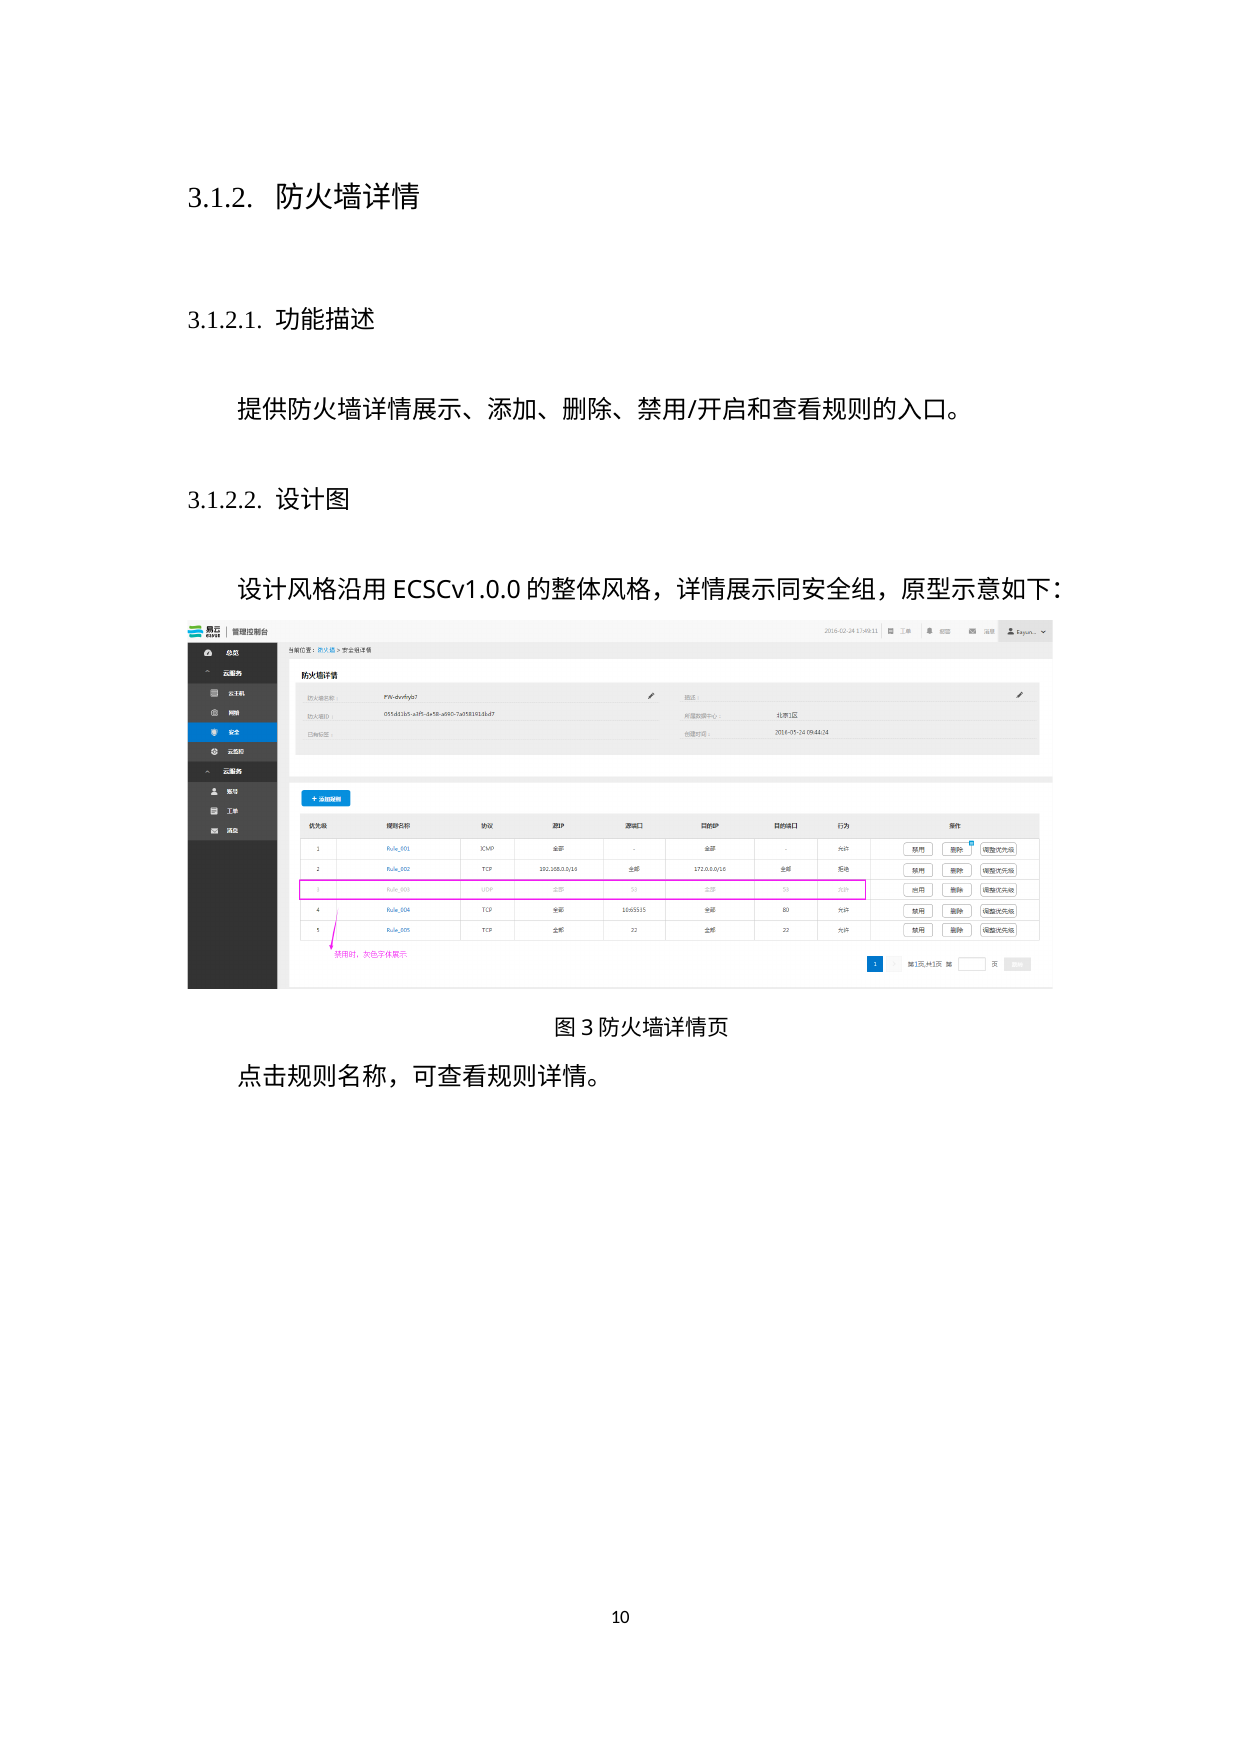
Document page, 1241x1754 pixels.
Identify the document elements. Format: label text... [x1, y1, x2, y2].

subtitle 防火墙详情 [187, 162, 1053, 227]
subtitle 设计图 [187, 465, 1053, 530]
text 图三 防火墙详情页 [187, 1010, 1053, 1042]
text 点击规则名称，可查看规则详情。 [187, 1042, 1053, 1107]
text 设计风格沿用ECSCv1.0.0的整体风格，详情展示同安全组，原型示意如下： [187, 555, 1053, 620]
subtitle 功能描述 [187, 285, 1053, 350]
text 提供防火墙详情展示、添加、删除、禁用/开启和查看规则的入口。 [187, 375, 1053, 440]
picture [187, 620, 1053, 989]
